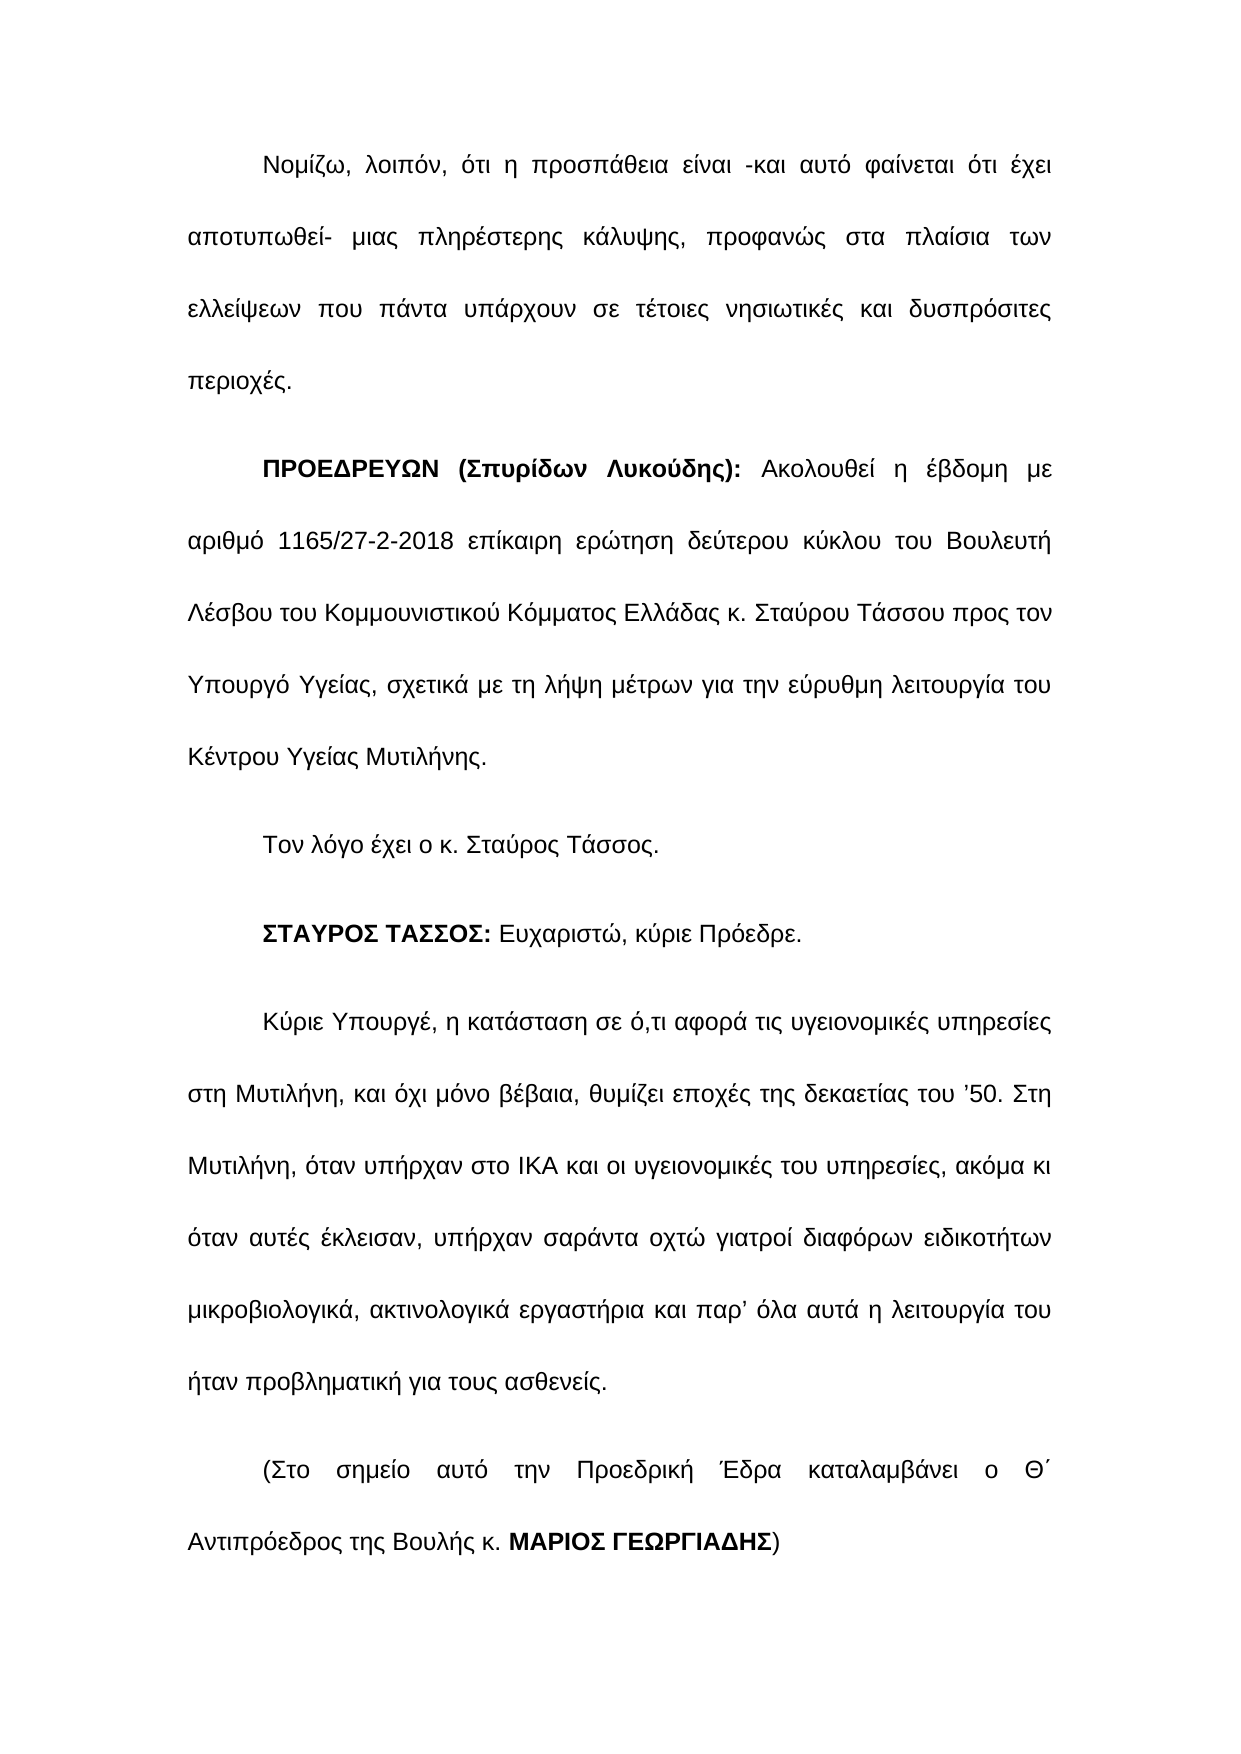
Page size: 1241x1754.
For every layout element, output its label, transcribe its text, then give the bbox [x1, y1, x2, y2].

text ΠΡΟΕΔΡΕΥΩΝ (Σπυρίδων Λυκούδης): Ακολουθεί η έβδομη με αριθμό 1165/27-2-2018 επίκαιρη ερώτηση δεύτερου κύκλου του Βουλευτή Λέσβου του Κομμουνιστικού Κόμματος Ελλάδας κ. Σταύρου Τάσσου προς τον Υπουργό Υγείας, σχετικά με τη λήψη μέτρων για την εύρυθμη λειτουργία του Κέντρου Υγείας Μυτιλήνης. [187, 454, 1053, 770]
text ΣΤΑΥΡΟΣ ΤΑΣΣΟΣ: Ευχαριστώ, κύριε Πρόεδρε. [187, 919, 1053, 947]
text (Στο σημείο αυτό την Προεδρική Έδρα καταλαμβάνει ο Θ΄ Αντιπρόεδρος της Βουλής κ. ΜΑΡΙΟΣ ΓΕΩΡΓΙΑΔΗΣ) [187, 1455, 1053, 1556]
text Τον λόγο έχει ο κ. Σταύρος Τάσσος. [187, 830, 1053, 859]
text Κύριε Υπουργέ, η κατάσταση σε ό,τι αφορά τις υγειονομικές υπηρεσίες στη Μυτιλήνη, και όχι μόνο βέβαια, θυμίζει εποχές της δεκαετίας του ’50. Στη Μυτιλήνη, όταν υπήρχαν στο ΙΚΑ και οι υγειονομικές του υπηρεσίες, ακόμα κι όταν αυτές έκλεισαν, υπήρχαν σαράντα οχτώ γιατροί διαφόρων ειδικοτήτων μικροβιολογικά, ακτινολογικά εργαστήρια και παρ’ όλα αυτά η λειτουργία του ήταν προβληματική για τους ασθενείς. [187, 1007, 1053, 1395]
text Νομίζω, λοιπόν, ότι η προσπάθεια είναι -και αυτό φαίνεται ότι έχει αποτυπωθεί- μιας πληρέστερης κάλυψης, προφανώς στα πλαίσια των ελλείψεων που πάντα υπάρχουν σε τέτοιες νησιωτικές και δυσπρόσιτες περιοχές. [187, 150, 1053, 394]
